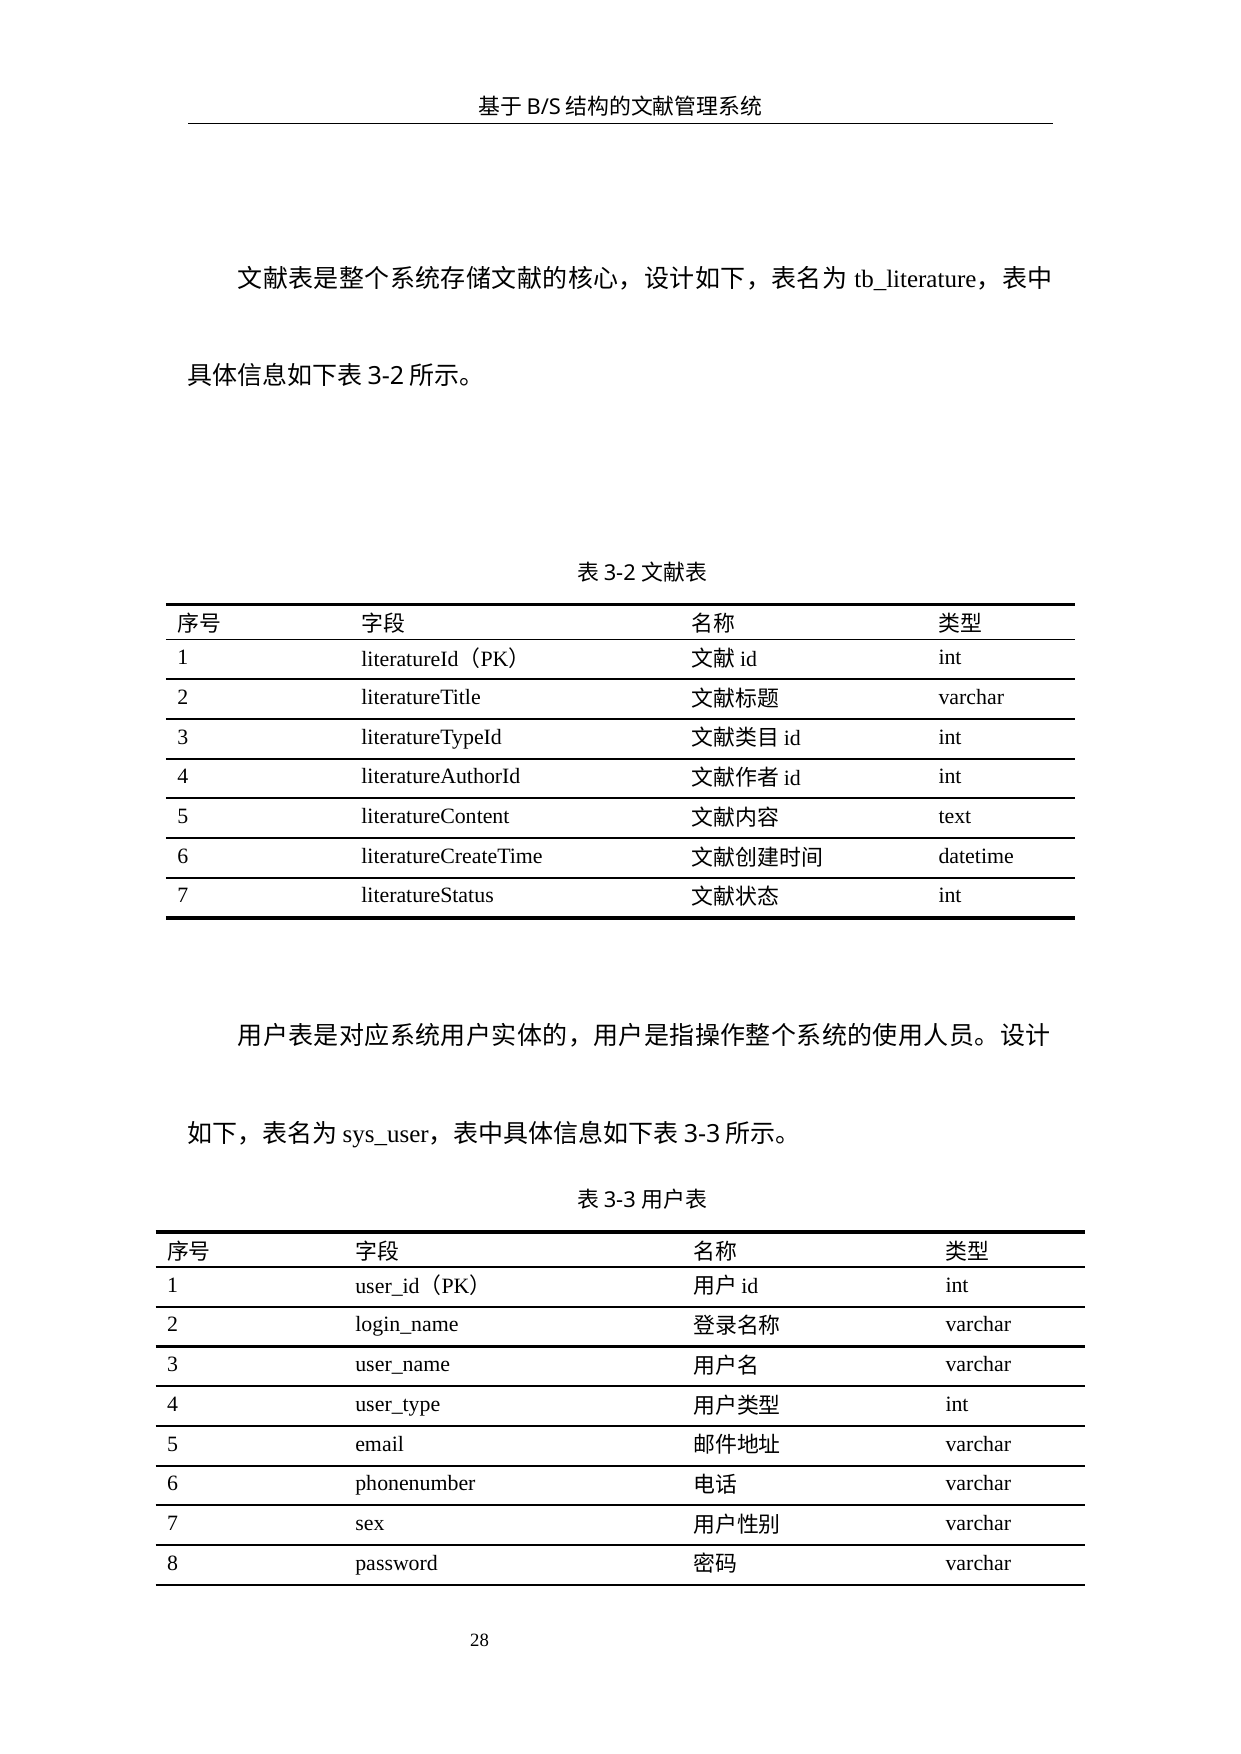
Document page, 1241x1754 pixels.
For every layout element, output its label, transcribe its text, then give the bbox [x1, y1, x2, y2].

table_cell 文献id [680, 640, 927, 678]
table_cell user_name [344, 1348, 682, 1385]
table_cell 文献状态 [680, 879, 927, 916]
table_cell literatureContent [350, 799, 680, 837]
text 用户表是对应系统用户实体的，用户是指操作整个系统的使用人员。设计如下，表名为sys_user，表中具体信息如下表3-3所示。 [187, 1001, 1053, 1164]
table_cell 3 [156, 1348, 344, 1385]
table_header 字段 [350, 606, 680, 638]
table_cell 2 [156, 1308, 344, 1345]
table_cell 4 [166, 760, 350, 797]
table_cell 文献作者id [680, 760, 927, 797]
table_cell int [927, 879, 1074, 916]
table_cell varchar [934, 1308, 1085, 1345]
text 文献表是整个系统存储文献的核心，设计如下，表名为tb_literature，表中具体信息如下表3-2所示。 [187, 244, 1053, 406]
table_header 字段 [344, 1234, 682, 1266]
table_cell 5 [156, 1427, 344, 1464]
table_cell int [934, 1268, 1085, 1306]
table_cell varchar [934, 1348, 1085, 1385]
table_cell varchar [934, 1506, 1085, 1544]
table_cell 用户类型 [682, 1387, 934, 1425]
table_cell literatureCreateTime [350, 839, 680, 877]
table_cell 文献标题 [680, 680, 927, 718]
table_cell 邮件地址 [682, 1427, 934, 1464]
table_cell 密码 [682, 1546, 934, 1583]
table_cell 文献创建时间 [680, 839, 927, 877]
table_cell 用户id [682, 1268, 934, 1306]
table_cell phonenumber [344, 1467, 682, 1504]
table_header 序号 [166, 606, 350, 638]
table_cell literatureId（PK） [350, 640, 680, 678]
table_cell email [344, 1427, 682, 1464]
table_cell 5 [166, 799, 350, 837]
table_cell user_id（PK） [344, 1268, 682, 1306]
text 表3-3 用户表 [187, 1182, 1053, 1214]
table_header 名称 [680, 606, 927, 638]
table_cell literatureAuthorId [350, 760, 680, 797]
table_header 类型 [927, 606, 1074, 638]
table_cell varchar [934, 1427, 1085, 1464]
table_header 名称 [682, 1234, 934, 1266]
table_cell int [927, 760, 1074, 797]
table_cell int [927, 720, 1074, 758]
table_cell varchar [934, 1546, 1085, 1583]
table_cell datetime [927, 839, 1074, 877]
table_cell literatureStatus [350, 879, 680, 916]
table_cell login_name [344, 1308, 682, 1345]
table_cell int [934, 1387, 1085, 1425]
table_cell int [927, 640, 1074, 678]
text 表3-2 文献表 [187, 554, 1053, 587]
table_cell varchar [934, 1467, 1085, 1504]
table_cell 文献内容 [680, 799, 927, 837]
table_cell 6 [156, 1467, 344, 1504]
table_cell literatureTypeId [350, 720, 680, 758]
table_cell user_type [344, 1387, 682, 1425]
table_cell 6 [166, 839, 350, 877]
table_header 序号 [156, 1234, 344, 1266]
table_cell sex [344, 1506, 682, 1544]
table_header 类型 [934, 1234, 1085, 1266]
table_cell 文献类目id [680, 720, 927, 758]
table_cell 1 [156, 1268, 344, 1306]
table_cell 3 [166, 720, 350, 758]
table_cell 用户性别 [682, 1506, 934, 1544]
table_cell password [344, 1546, 682, 1583]
table_cell varchar [927, 680, 1074, 718]
table_cell 1 [166, 640, 350, 678]
table_cell literatureTitle [350, 680, 680, 718]
table_cell 4 [156, 1387, 344, 1425]
table_cell 2 [166, 680, 350, 718]
table_cell 8 [156, 1546, 344, 1583]
table_cell 电话 [682, 1467, 934, 1504]
table_cell 7 [156, 1506, 344, 1544]
table_cell 7 [166, 879, 350, 916]
table_cell text [927, 799, 1074, 837]
table_cell 用户名 [682, 1348, 934, 1385]
table_cell 登录名称 [682, 1308, 934, 1345]
